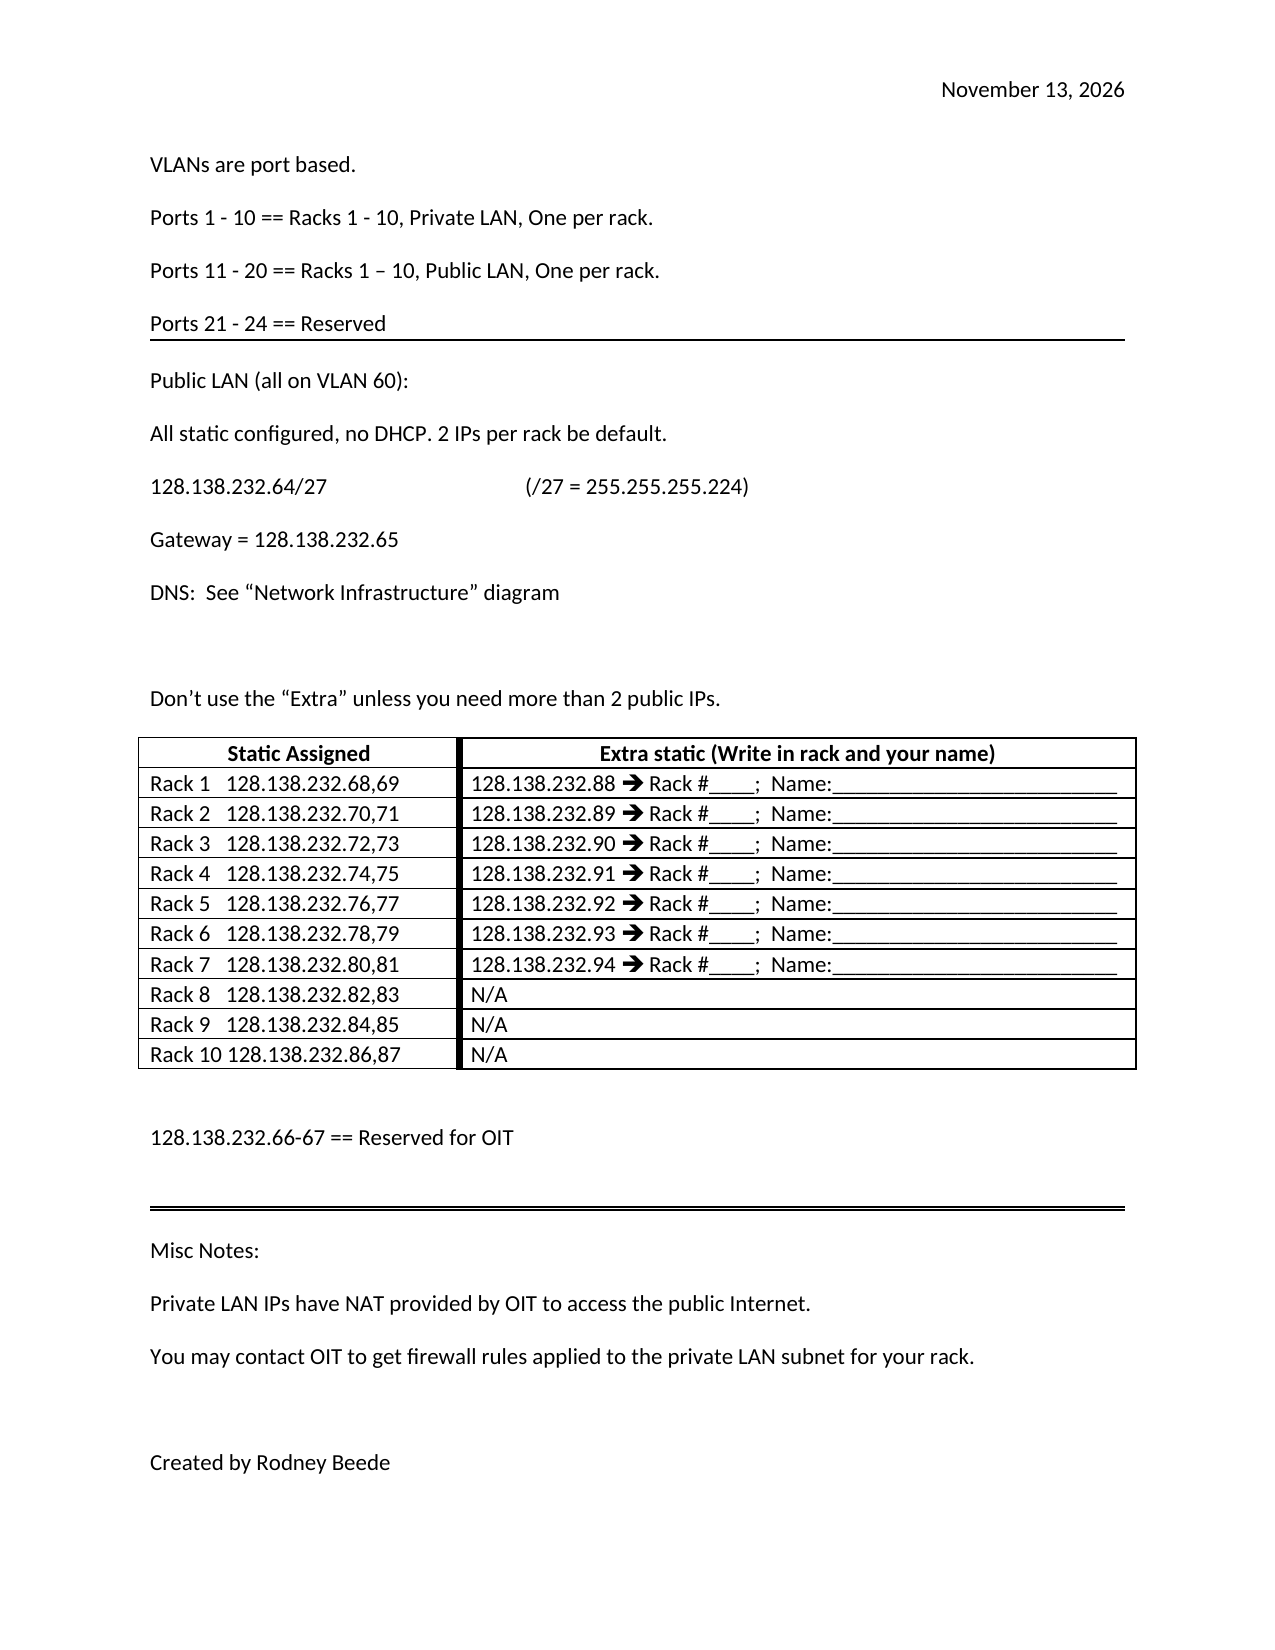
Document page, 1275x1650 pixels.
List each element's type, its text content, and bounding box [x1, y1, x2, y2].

text All static configured, no DHCP. 2 IPs per rack be default. [150, 419, 1125, 447]
table_cell Rack 5 128.138.232.76,77 [139, 889, 456, 917]
table_header Static Assigned [139, 738, 456, 767]
table_cell Rack 4 128.138.232.74,75 [139, 858, 456, 887]
table_cell 128.138.232.93 Rack #____; Name:_________________________ [463, 920, 1135, 948]
table_cell N/A [463, 980, 1135, 1008]
table_cell Rack 1 128.138.232.68,69 [139, 768, 456, 797]
table_cell Rack 2 128.138.232.70,71 [139, 798, 456, 827]
table_cell Rack 10 128.138.232.86,87 [139, 1039, 456, 1068]
table_cell Rack 6 128.138.232.78,79 [139, 919, 456, 948]
table_cell 128.138.232.91 Rack #____; Name:_________________________ [463, 859, 1135, 887]
text Created by Rodney Beede [150, 1448, 1125, 1476]
text 128.138.232.64/27 (/27 = 255.255.255.224) [150, 472, 1125, 500]
text Gateway = 128.138.232.65 [150, 525, 1125, 553]
text Ports 21 - 24 == Reserved [150, 309, 1125, 339]
text Private LAN IPs have NAT provided by OIT to access the public Internet. [150, 1289, 1125, 1317]
table_cell Rack 8 128.138.232.82,83 [139, 979, 456, 1008]
table_header Extra static (Write in rack and your name) [463, 739, 1135, 767]
text You may contact OIT to get firewall rules applied to the private LAN subnet for your rack. [150, 1342, 1125, 1370]
text 128.138.232.66-67 == Reserved for OIT [150, 1123, 1125, 1151]
table_cell N/A [463, 1010, 1135, 1038]
table_cell 128.138.232.88 Rack #____; Name:_________________________ [463, 769, 1135, 797]
text Don’t use the “Extra” unless you need more than 2 public IPs. [150, 684, 1125, 712]
table_cell 128.138.232.89 Rack #____; Name:_________________________ [463, 799, 1135, 827]
text Misc Notes: [150, 1236, 1125, 1264]
table_cell 128.138.232.90 Rack #____; Name:_________________________ [463, 829, 1135, 857]
table_cell N/A [463, 1040, 1135, 1068]
table_cell Rack 3 128.138.232.72,73 [139, 828, 456, 857]
table_cell Rack 9 128.138.232.84,85 [139, 1009, 456, 1038]
table_cell Rack 7 128.138.232.80,81 [139, 949, 456, 978]
text VLANs are port based. [150, 150, 1125, 178]
table_cell 128.138.232.92 Rack #____; Name:_________________________ [463, 890, 1135, 917]
table_cell 128.138.232.94 Rack #____; Name:_________________________ [463, 950, 1135, 978]
text DNS: See “Network Infrastructure” diagram [150, 578, 1125, 606]
text Ports 1 - 10 == Racks 1 - 10, Private LAN, One per rack. [150, 203, 1125, 231]
text Ports 11 - 20 == Racks 1 – 10, Public LAN, One per rack. [150, 256, 1125, 284]
text Public LAN (all on VLAN 60): [150, 366, 1125, 394]
